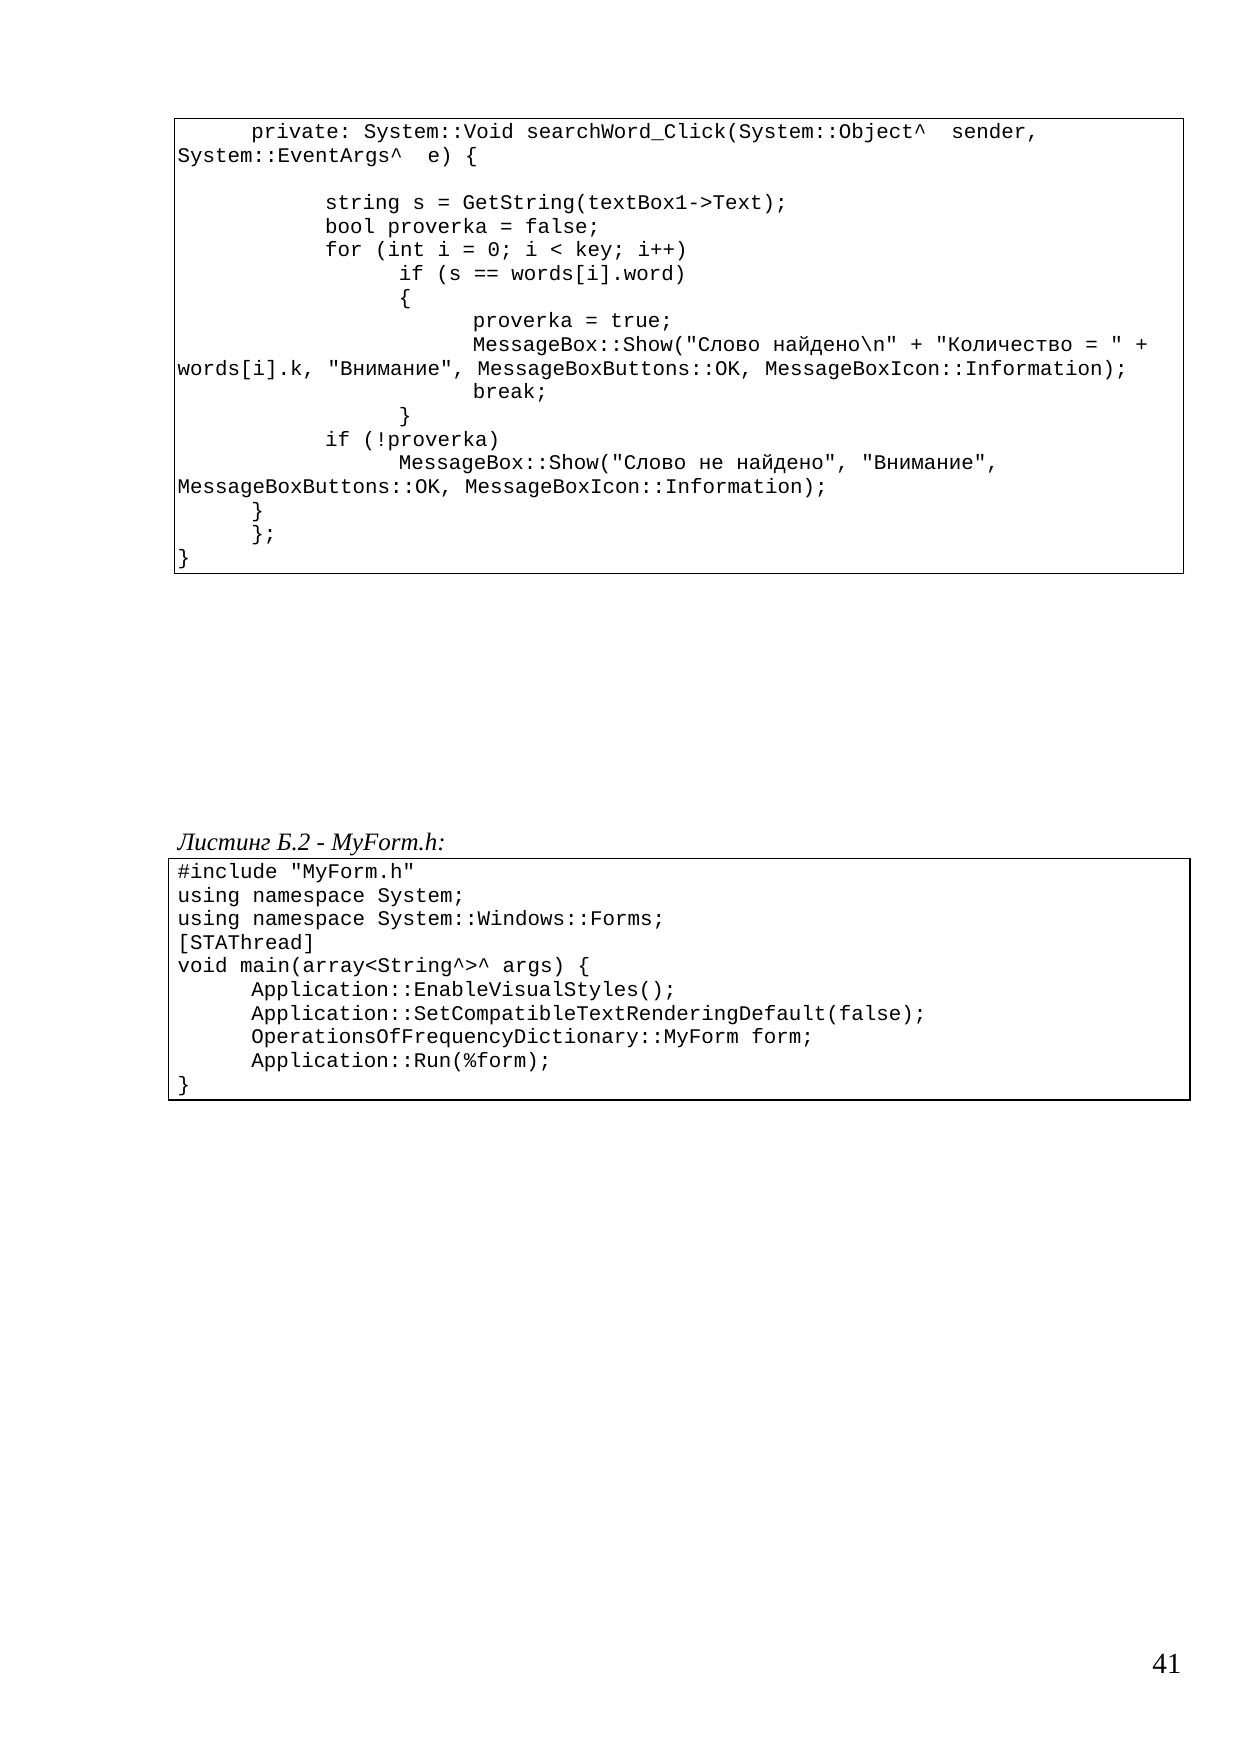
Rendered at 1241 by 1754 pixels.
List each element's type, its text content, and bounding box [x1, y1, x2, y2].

text for (int i = 0; i < key; i++) [177, 239, 1181, 263]
text Листинг Б.2 - MyForm.h: [177, 827, 1181, 856]
text Application::SetCompatibleTextRenderingDefault(false); [177, 1003, 1181, 1026]
text using namespace System; [177, 884, 1181, 908]
text if (s == words[i].word) [177, 263, 1181, 287]
text void main(array<String^>^ args) { [177, 956, 1181, 979]
text break; [177, 381, 1181, 405]
text [STAThread] [177, 932, 1181, 956]
text Application::EnableVisualStyles(); [177, 979, 1181, 1003]
text string s = GetString(textBox1->Text); [177, 192, 1181, 216]
text bool proverka = false; [177, 216, 1181, 239]
text using namespace System::Windows::Forms; [177, 908, 1181, 932]
text MessageBox::Show("Слово не найдено", "Внимание", MessageBoxButtons::OK, MessageBoxIcon::Information); [177, 452, 1181, 499]
text }; [177, 523, 1181, 544]
text } [177, 499, 1181, 523]
text } [175, 544, 1183, 573]
text MessageBox::Show("Слово найдено\n" + "Количество = " + words[i].k, "Внимание", MessageBoxButtons::OK, MessageBoxIcon::Information); [177, 334, 1181, 381]
text OperationsOfFrequencyDictionary::MyForm form; [177, 1026, 1181, 1050]
text { [177, 287, 1181, 310]
text #include "MyForm.h" [169, 859, 1189, 884]
text if (!proverka) [177, 429, 1181, 452]
text } [177, 405, 1181, 429]
text } [169, 1071, 1189, 1099]
text proverka = true; [177, 310, 1181, 334]
text Application::Run(%form); [177, 1050, 1181, 1071]
text private: System::Void searchWord_Click(System::Object^ sender, System::EventArgs^ e) { [175, 119, 1183, 168]
